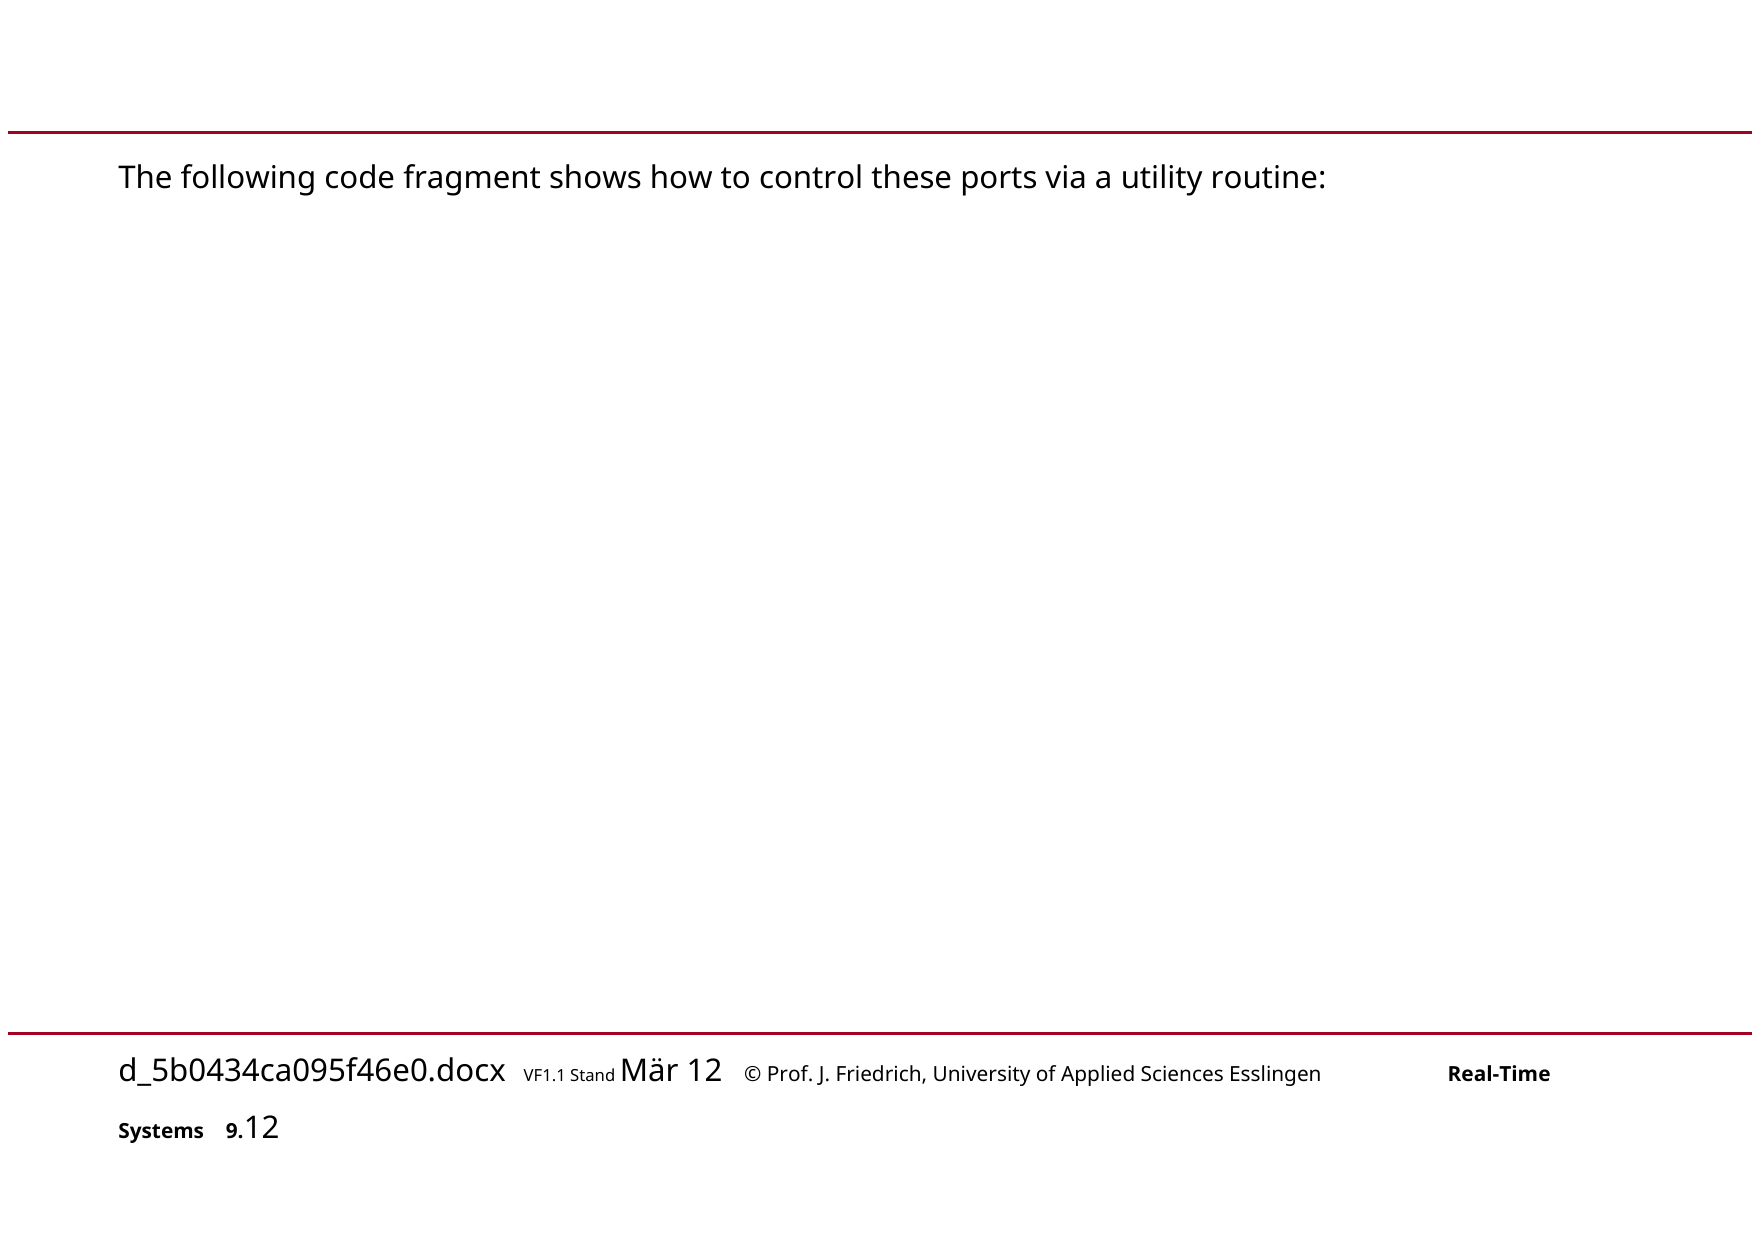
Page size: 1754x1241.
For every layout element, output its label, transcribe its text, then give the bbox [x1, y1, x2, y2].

text The following code fragment shows how to control these ports via a utility routine: [118, 155, 1606, 198]
